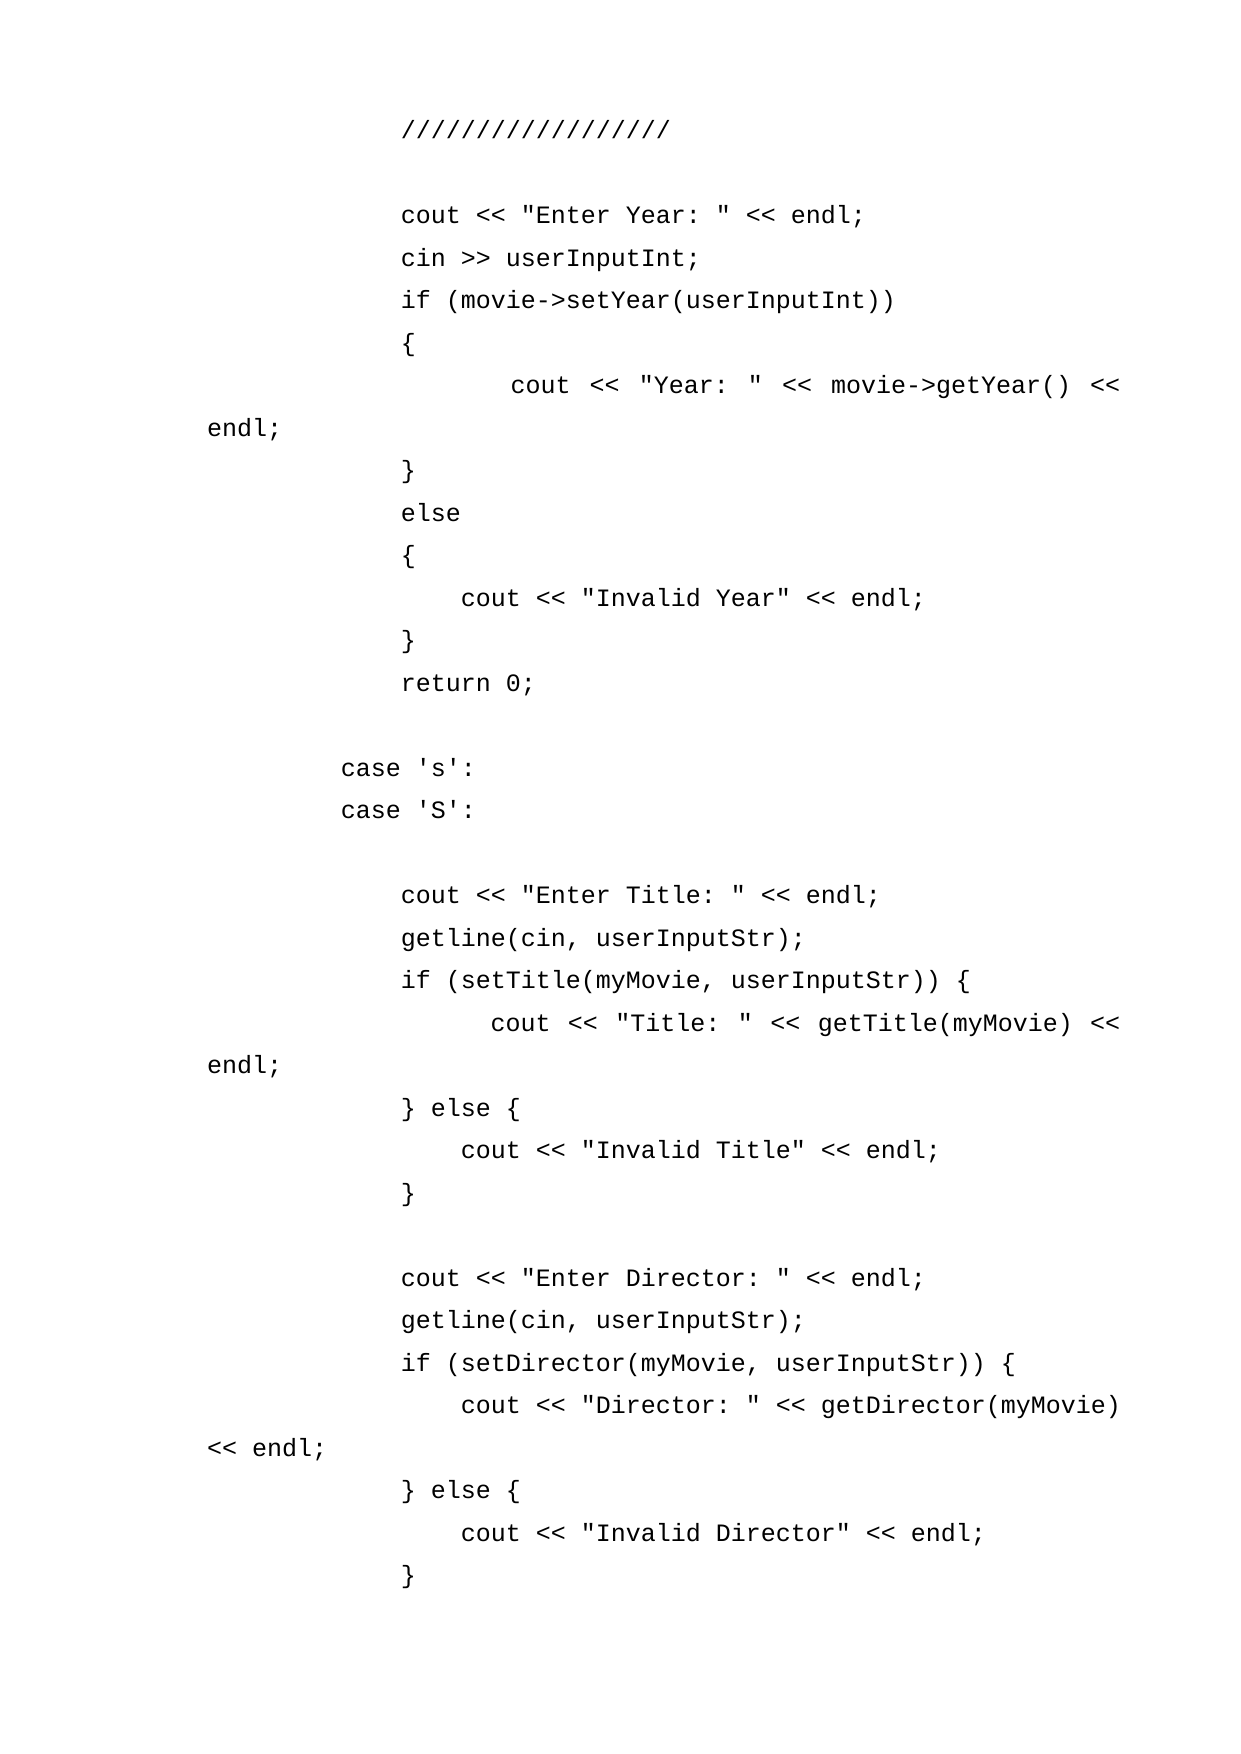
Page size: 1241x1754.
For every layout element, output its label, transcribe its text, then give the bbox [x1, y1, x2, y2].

text } else { [207, 1478, 1122, 1506]
text } [207, 458, 1122, 486]
text cout << "Year: " << movie->getYear() << endl; [207, 373, 1122, 444]
text { [207, 543, 1122, 571]
text { [207, 331, 1122, 359]
text cout << "Invalid Director" << endl; [207, 1521, 1122, 1549]
text if (setTitle(myMovie, userInputStr)) { [207, 968, 1122, 996]
text cin >> userInputInt; [207, 246, 1122, 274]
text if (movie->setYear(userInputInt)) [207, 288, 1122, 316]
text } [207, 1181, 1122, 1209]
text cout << "Title: " << getTitle(myMovie) << endl; [207, 1011, 1122, 1081]
text cout << "Invalid Title" << endl; [207, 1138, 1122, 1166]
text } [207, 1563, 1122, 1591]
text } [207, 628, 1122, 656]
text case 'S': [207, 798, 1122, 826]
text getline(cin, userInputStr); [207, 926, 1122, 954]
text getline(cin, userInputStr); [207, 1308, 1122, 1336]
text return 0; [207, 671, 1122, 699]
text } else { [207, 1096, 1122, 1124]
text cout << "Director: " << getDirector(myMovie) << endl; [207, 1393, 1122, 1464]
text cout << "Invalid Year" << endl; [207, 586, 1122, 614]
text ////////////////// [207, 118, 1122, 146]
text cout << "Enter Title: " << endl; [207, 883, 1122, 911]
text if (setDirector(myMovie, userInputStr)) { [207, 1351, 1122, 1379]
text cout << "Enter Director: " << endl; [207, 1266, 1122, 1294]
text else [207, 501, 1122, 529]
text cout << "Enter Year: " << endl; [207, 203, 1122, 231]
text case 's': [207, 756, 1122, 784]
